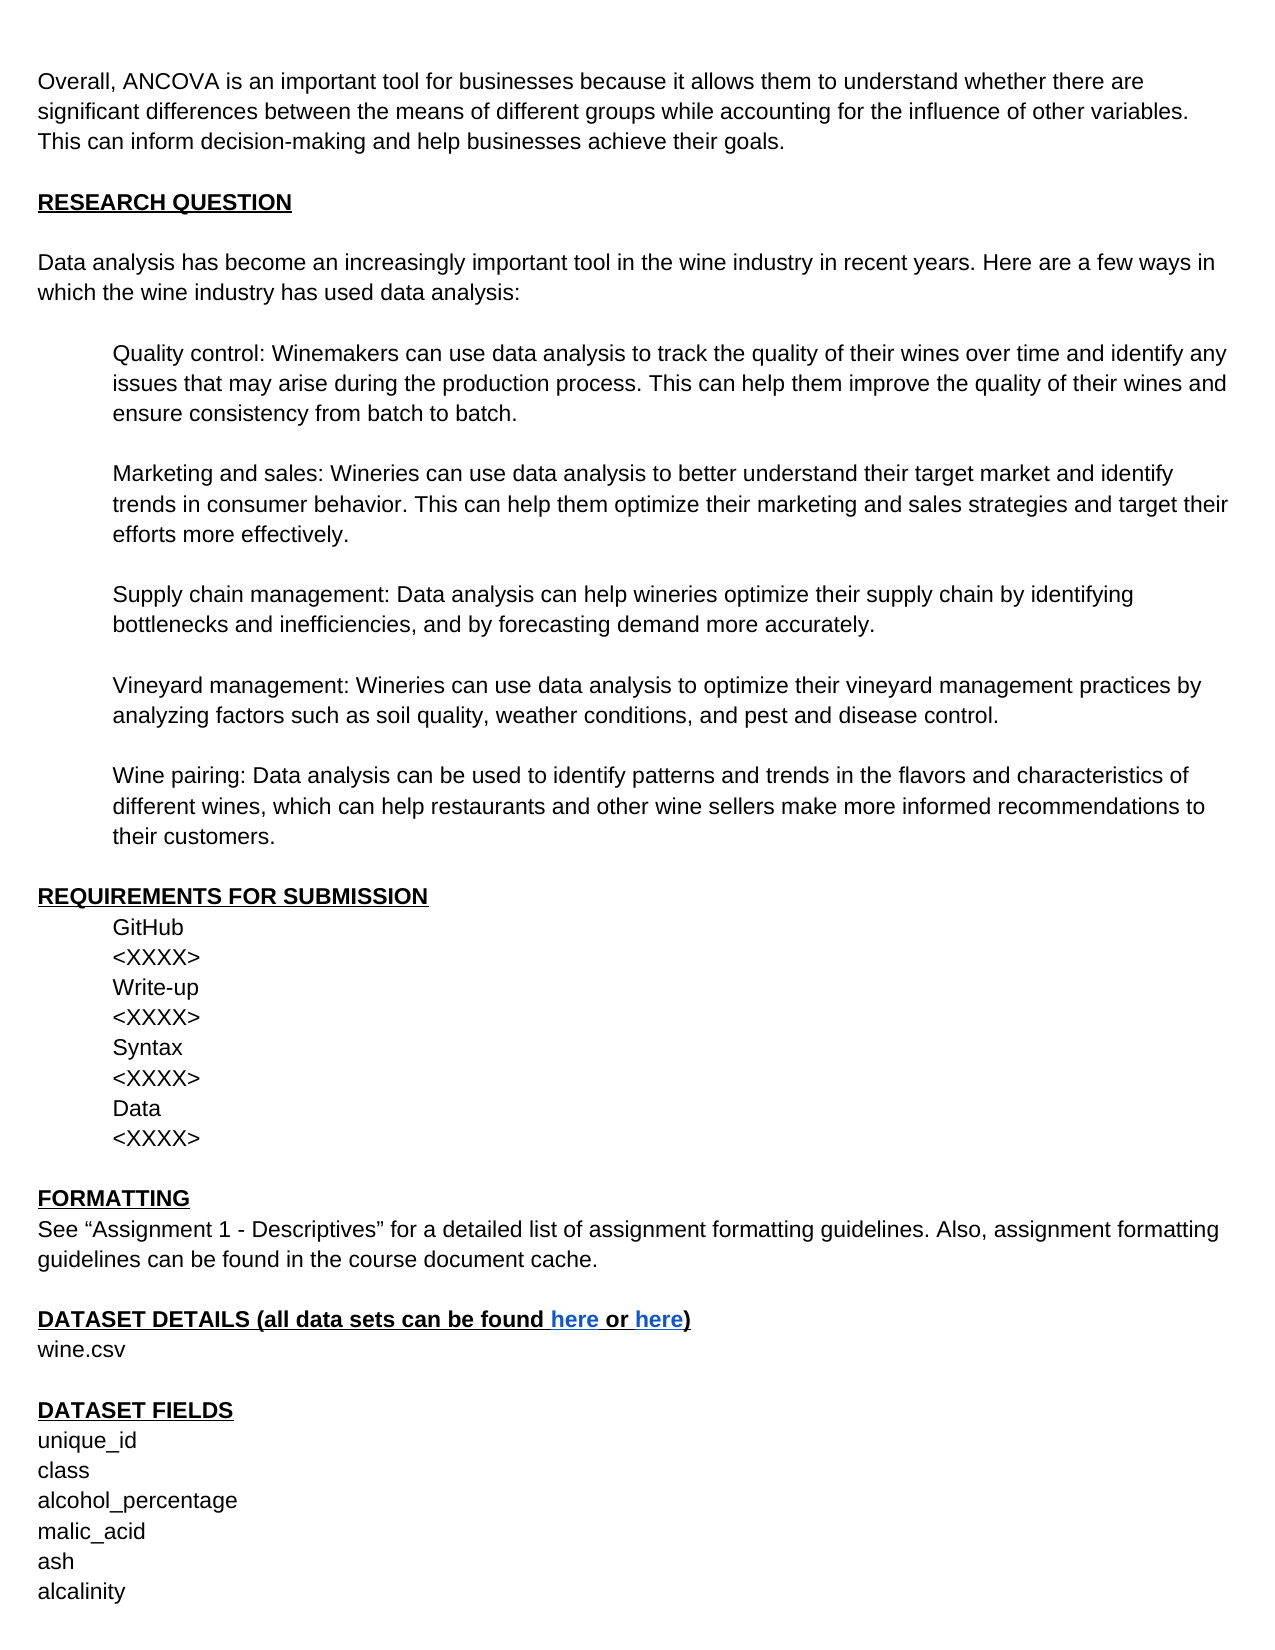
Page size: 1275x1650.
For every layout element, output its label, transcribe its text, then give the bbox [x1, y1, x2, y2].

text Write-up [112, 974, 1237, 1000]
text Vineyard management: Wineries can use data analysis to optimize their vineyard management practices by analyzing factors such as soil quality, weather conditions, and pest and disease control. [112, 672, 1237, 728]
text DATASET DETAILS (all data sets can be found here or here) [37, 1306, 1237, 1333]
text Data analysis has become an increasingly important tool in the wine industry in recent years. Here are a few ways in which the wine industry has used data analysis: [37, 249, 1237, 306]
text GitHub [112, 913, 1237, 940]
text See “Assignment 1 - Descriptives” for a detailed list of assignment formatting guidelines. Also, assignment formatting guidelines can be found in the course document cache. [37, 1216, 1237, 1272]
text <XXXX> [112, 944, 1237, 970]
text Quality control: Winemakers can use data analysis to track the quality of their wines over time and identify any issues that may arise during the production process. This can help them improve the quality of their wines and ensure consistency from batch to batch. [112, 339, 1237, 426]
text Supply chain management: Data analysis can help wineries optimize their supply chain by identifying bottlenecks and inefficiencies, and by forecasting demand more accurately. [112, 581, 1237, 638]
text alcohol_percentage [37, 1487, 1237, 1514]
text Syntax [112, 1034, 1237, 1061]
text RESEARCH QUESTION [37, 188, 1237, 215]
text malic_acid [37, 1518, 1237, 1544]
text wine.csv [37, 1336, 1237, 1363]
text <XXXX> [112, 1125, 1237, 1151]
text unique_id [37, 1427, 1237, 1453]
text FORMATTING [37, 1185, 1237, 1212]
text alcalinity [37, 1578, 1237, 1604]
text ash [37, 1548, 1237, 1574]
text <XXXX> [112, 1004, 1237, 1031]
text <XXXX> [112, 1064, 1237, 1091]
text Wine pairing: Data analysis can be used to identify patterns and trends in the flavors and characteristics of different wines, which can help restaurants and other wine sellers make more informed recommendations to their customers. [112, 762, 1237, 849]
text DATASET FIELDS [37, 1397, 1237, 1423]
text Marketing and sales: Wineries can use data analysis to better understand their target market and identify trends in consumer behavior. This can help them optimize their marketing and sales strategies and target their efforts more effectively. [112, 460, 1237, 547]
text REQUIREMENTS FOR SUBMISSION [37, 883, 1237, 910]
text class [37, 1457, 1237, 1484]
text Overall, ANCOVA is an important tool for businesses because it allows them to understand whether there are significant differences between the means of different groups while accounting for the influence of other variables. This can inform decision-making and help businesses achieve their goals. [37, 68, 1237, 154]
text Data [112, 1095, 1237, 1121]
